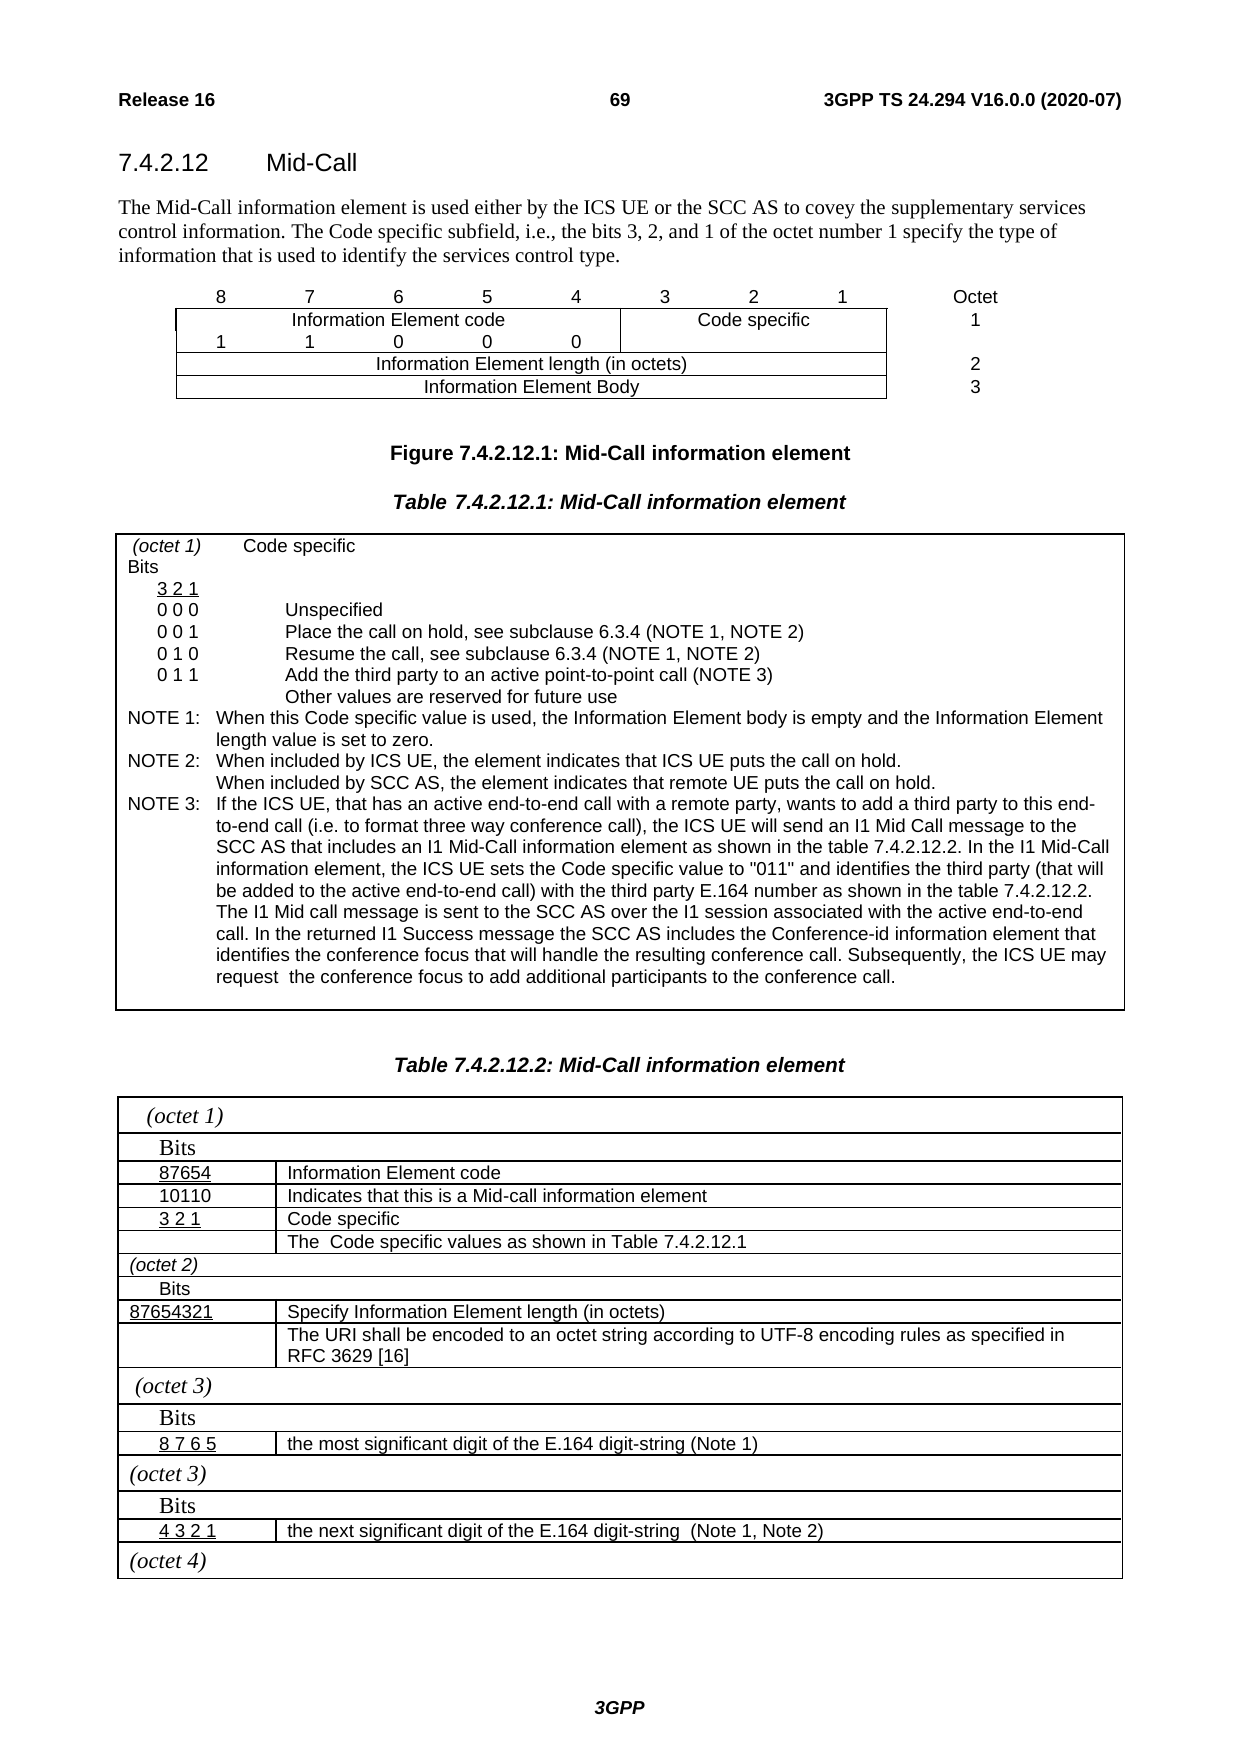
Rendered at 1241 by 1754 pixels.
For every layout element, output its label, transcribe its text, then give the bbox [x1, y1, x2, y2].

subtitle 7.4.2.12 Mid-Call [118, 147, 1122, 176]
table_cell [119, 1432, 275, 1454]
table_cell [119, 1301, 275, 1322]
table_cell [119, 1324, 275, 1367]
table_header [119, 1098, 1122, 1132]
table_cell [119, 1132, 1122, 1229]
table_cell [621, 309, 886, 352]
text The Mid-Call information element is used either by the ICS UE or the SCC AS to covey the supplementary services control information. The Code specific subfield, i.e., the bits 3, 2, and 1 of the octet number 1 specify the type of information that is used to identify the services control type. [118, 195, 1122, 267]
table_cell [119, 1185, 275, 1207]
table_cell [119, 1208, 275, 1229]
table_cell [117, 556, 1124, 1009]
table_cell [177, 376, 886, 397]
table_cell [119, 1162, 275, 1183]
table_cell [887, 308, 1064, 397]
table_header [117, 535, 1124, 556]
text Table 7.4.2.12.2: Mid-Call information element [118, 1053, 1122, 1077]
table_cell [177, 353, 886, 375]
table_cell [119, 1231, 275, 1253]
text Figure 7.4.2.12.1: Mid-Call information element [118, 441, 1122, 465]
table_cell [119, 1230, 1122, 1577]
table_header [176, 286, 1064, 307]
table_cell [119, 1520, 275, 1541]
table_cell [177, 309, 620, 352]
text Table 7.4.2.12.1: Mid-Call information element [118, 490, 1122, 514]
